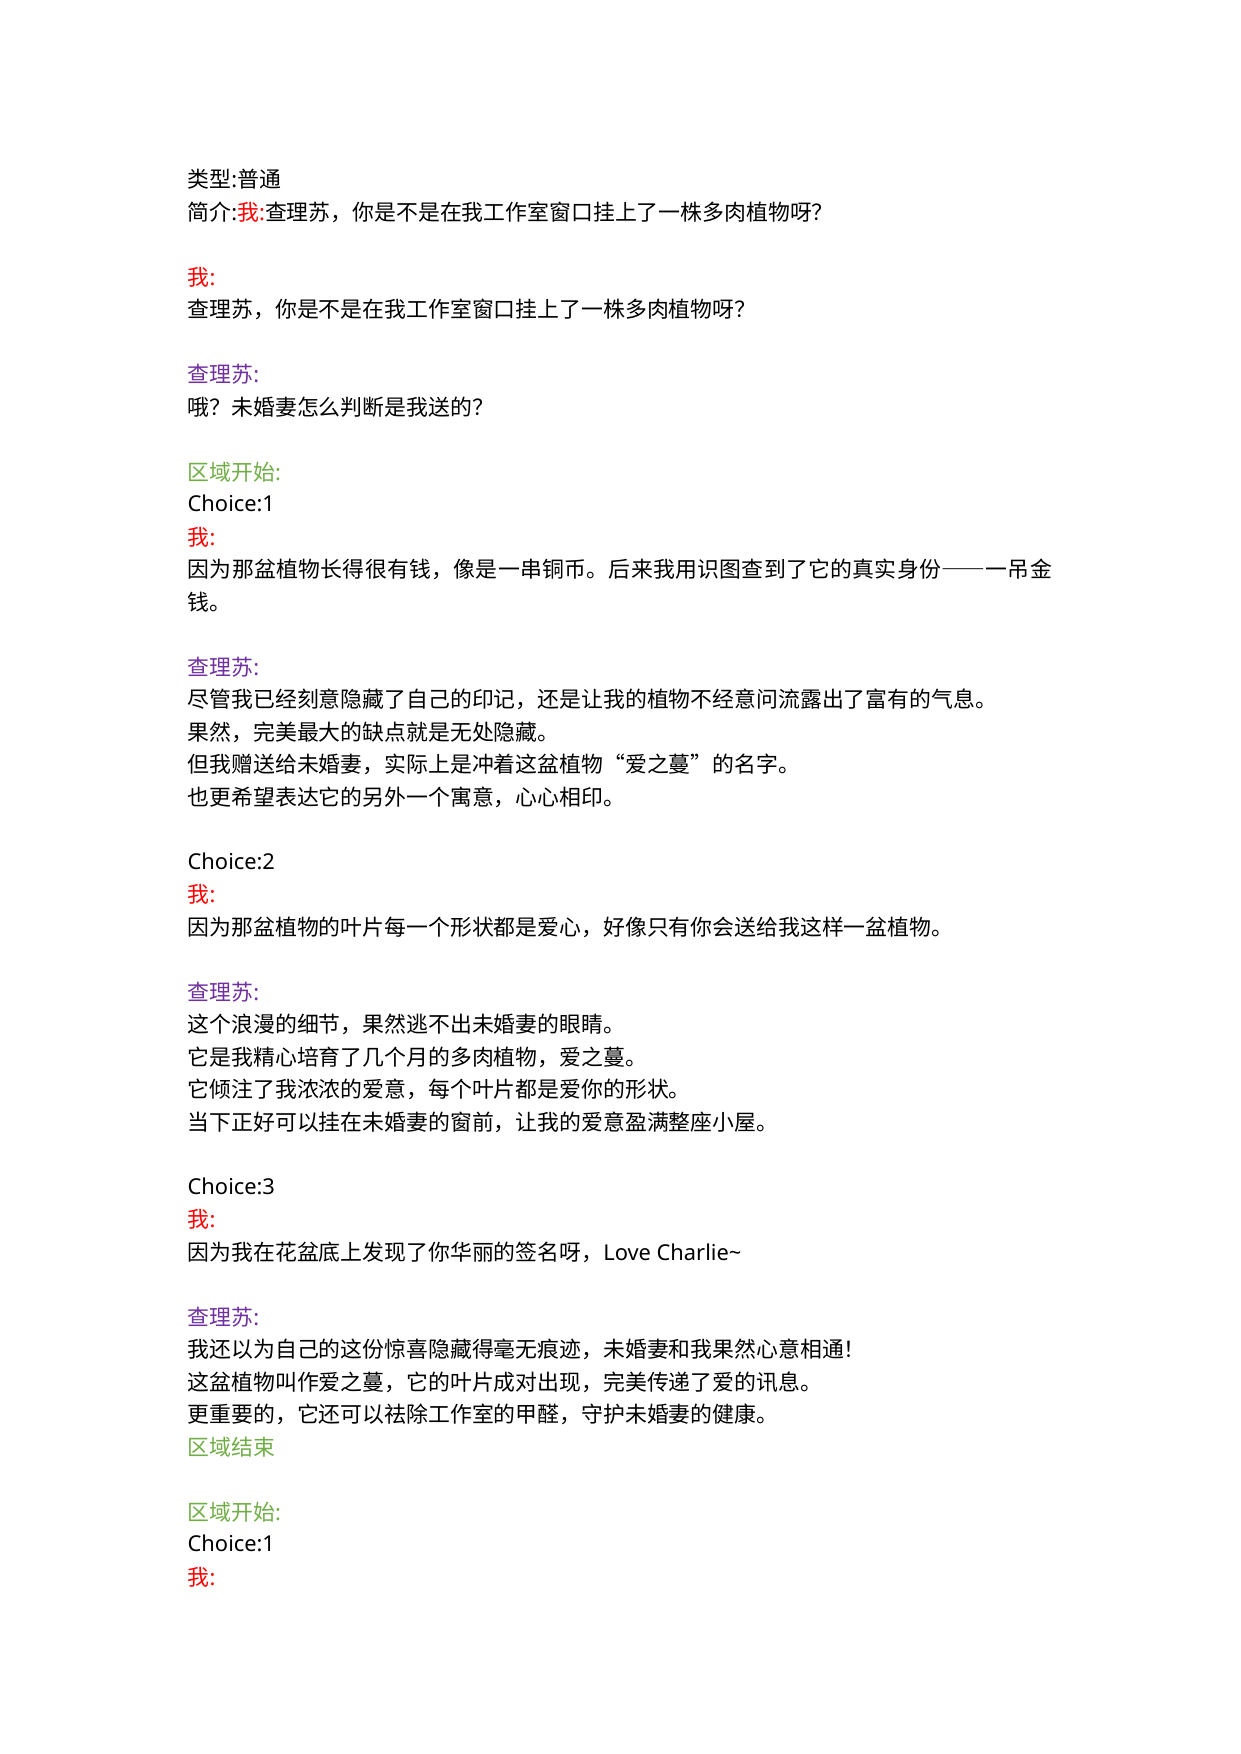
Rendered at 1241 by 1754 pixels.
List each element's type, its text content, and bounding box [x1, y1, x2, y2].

text 也更希望表达它的另外一个寓意，心心相印。 [187, 779, 1053, 812]
text 简介:我:查理苏，你是不是在我工作室窗口挂上了一株多肉植物呀？ [187, 194, 1053, 227]
text Choice:2 [187, 844, 1053, 877]
text 我还以为自己的这份惊喜隐藏得毫无痕迹，未婚妻和我果然心意相通！ [187, 1332, 1053, 1364]
text 类型:普通 [187, 162, 1053, 194]
text 当下正好可以挂在未婚妻的窗前，让我的爱意盈满整座小屋。 [187, 1104, 1053, 1137]
text 查理苏: [187, 649, 1053, 682]
text 我: [187, 519, 1053, 552]
text 我: [187, 877, 1053, 909]
text 它倾注了我浓浓的爱意，每个叶片都是爱你的形状。 [187, 1072, 1053, 1104]
text 区域开始: [187, 1494, 1053, 1527]
text 它是我精心培育了几个月的多肉植物，爱之蔓。 [187, 1039, 1053, 1072]
text 我: [187, 1559, 1053, 1592]
text 查理苏: [187, 357, 1053, 389]
text Choice:1 [187, 487, 1053, 519]
text Choice:1 [187, 1527, 1053, 1559]
text 这盆植物叫作爱之蔓，它的叶片成对出现，完美传递了爱的讯息。 [187, 1364, 1053, 1397]
text 哦？未婚妻怎么判断是我送的？ [187, 389, 1053, 422]
text 这个浪漫的细节，果然逃不出未婚妻的眼睛。 [187, 1007, 1053, 1039]
text 但我赠送给未婚妻，实际上是冲着这盆植物“爱之蔓”的名字。 [187, 747, 1053, 779]
text 查理苏，你是不是在我工作室窗口挂上了一株多肉植物呀？ [187, 292, 1053, 324]
text 我: [187, 259, 1053, 292]
text 更重要的，它还可以祛除工作室的甲醛，守护未婚妻的健康。 [187, 1397, 1053, 1429]
text 因为我在花盆底上发现了你华丽的签名呀，Love Charlie~ [187, 1234, 1053, 1267]
text 因为那盆植物长得很有钱，像是一串铜币。后来我用识图查到了它的真实身份——一吊金钱。 [187, 552, 1053, 617]
text 查理苏: [187, 974, 1053, 1007]
text 尽管我已经刻意隐藏了自己的印记，还是让我的植物不经意问流露出了富有的气息。 [187, 682, 1053, 714]
text 查理苏: [187, 1299, 1053, 1332]
text 区域开始: [187, 454, 1053, 487]
text 果然，完美最大的缺点就是无处隐藏。 [187, 714, 1053, 747]
text 因为那盆植物的叶片每一个形状都是爱心，好像只有你会送给我这样一盆植物。 [187, 909, 1053, 942]
text 我: [187, 1202, 1053, 1234]
text Choice:3 [187, 1169, 1053, 1202]
text 区域结束 [187, 1429, 1053, 1462]
